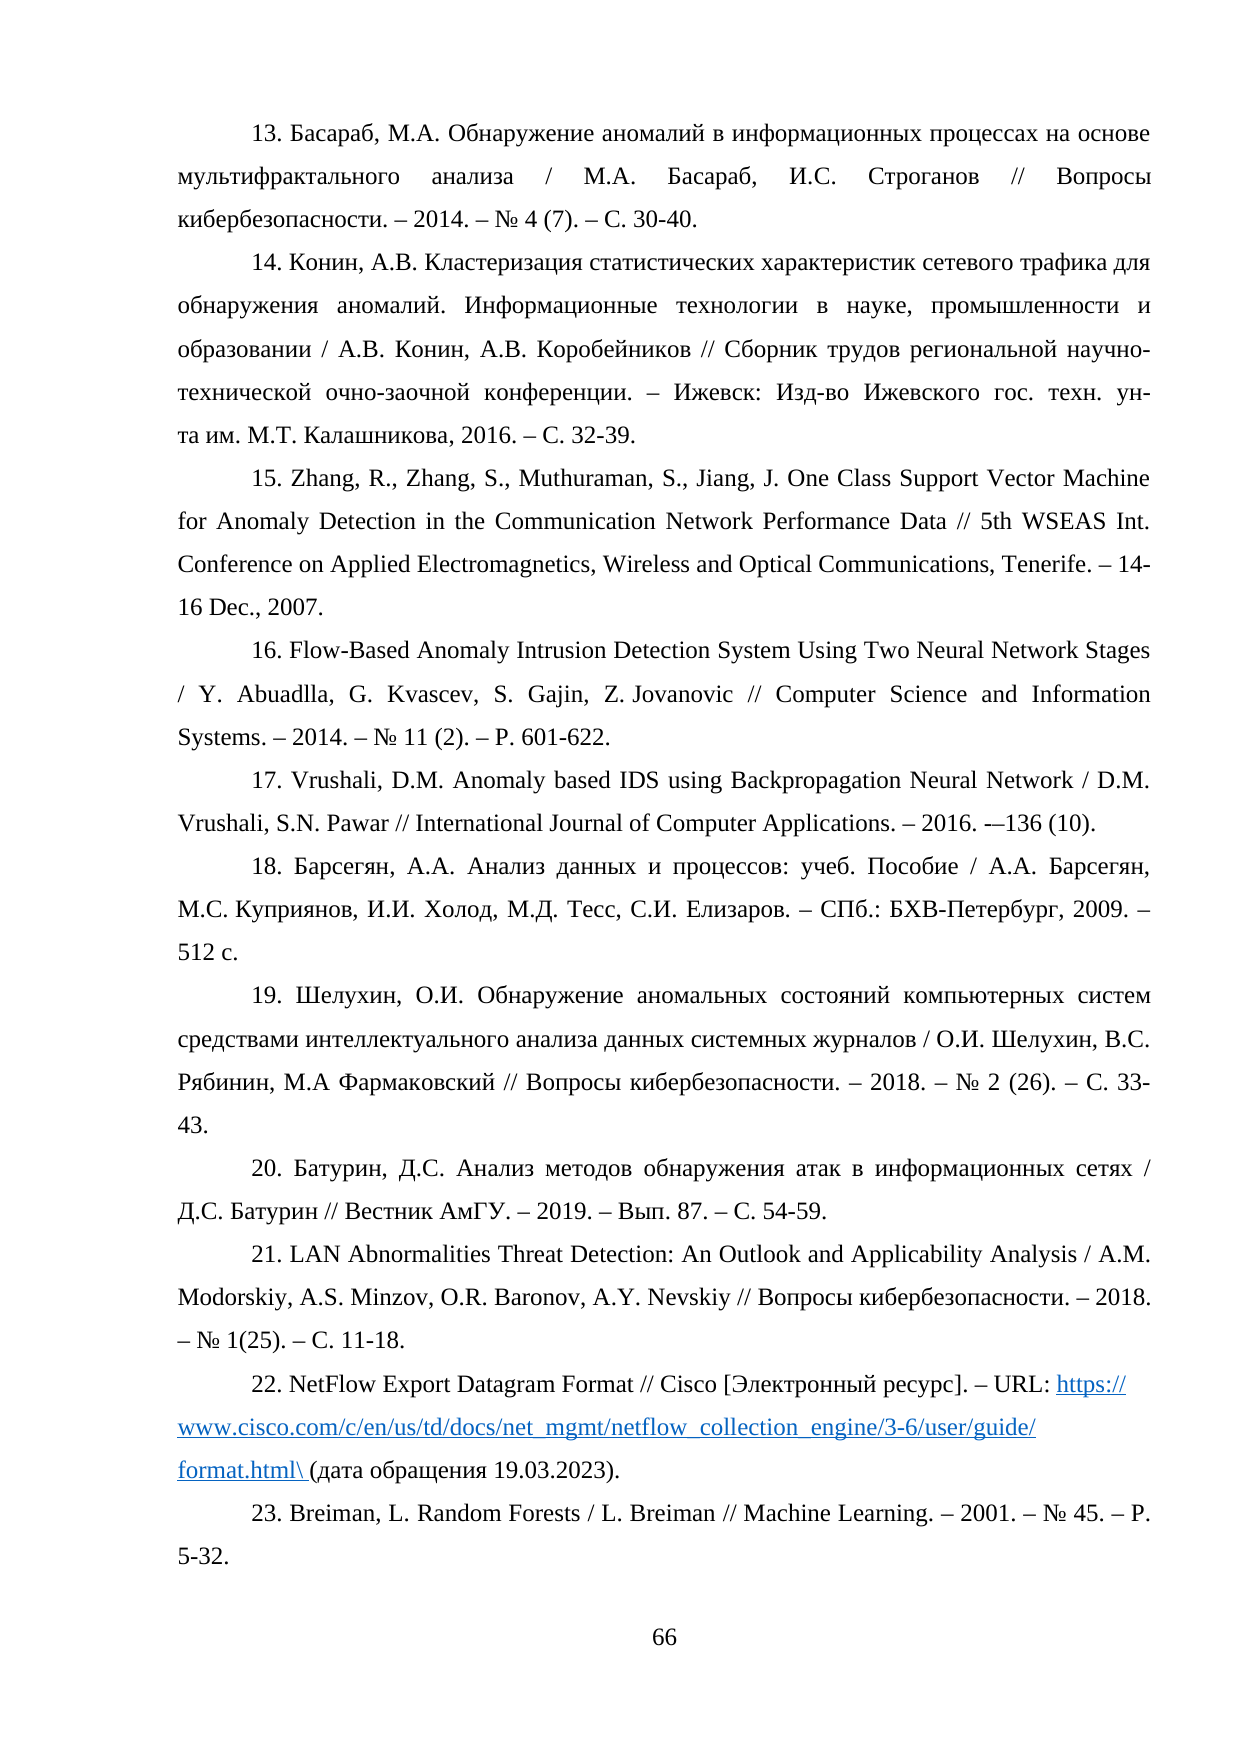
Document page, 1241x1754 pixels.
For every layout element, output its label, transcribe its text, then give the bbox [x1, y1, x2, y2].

text 22. NetFlow Export Datagram Format // Cisco [Электронный ресурс]. – URL: https://www.cisco.com/c/en/us/td/docs/net_mgmt/netflow_collection_engine/3-6/user/guide/format.html\ (дата обращения 19.03.2023). [177, 1369, 1152, 1484]
text 15. Zhang, R., Zhang, S., Muthuraman, S., Jiang, J. One Class Support Vector Machine for Anomaly Detection in the Communication Network Performance Data // 5th WSEAS Int. Conference on Applied Electromagnetics, Wireless and Optical Communications, Tenerife. – 14-16 Dec., 2007. [177, 463, 1152, 621]
text 21. LAN Abnormalities Threat Detection: An Outlook and Applicability Analysis / A.M. Modorskiy, A.S. Minzov, O.R. Baronov, A.Y. Nevskiy // Вопросы кибербезопасности. – 2018. – № 1(25). – С. 11-18. [177, 1239, 1152, 1354]
text 17. Vrushali, D.M. Anomaly based IDS using Backpropagation Neural Network / D.M. Vrushali, S.N. Pawar // International Journal of Computer Applications. – 2016. -–136 (10). [177, 765, 1152, 837]
text 20. Батурин, Д.С. Анализ методов обнаружения атак в информационных сетях / Д.С. Батурин // Вестник АмГУ. – 2019. – Вып. 87. – С. 54-59. [177, 1153, 1152, 1225]
text 18. Барсегян, А.А. Анализ данных и процессов: учеб. Пособие / А.А. Барсегян, М.С. Куприянов, И.И. Холод, М.Д. Тесс, С.И. Елизаров. – СПб.: БХВ-Петербург, 2009. – 512 с. [177, 851, 1152, 966]
text 16. Flow-Based Anomaly Intrusion Detection System Using Two Neural Network Stages / Y. Abuadlla, G. Kvascev, S. Gajin, Z. Jovanovic // Computer Science and Information Systems. – 2014. – № 11 (2). – P. 601-622. [177, 636, 1152, 751]
text 14. Конин, А.В. Кластеризация статистических характеристик сетевого трафика для обнаружения аномалий. Информационные технологии в науке, промышленности и образовании / А.В. Конин, А.В. Коробейников // Сборник трудов региональной научно-технической очно-заочной конференции. – Ижевск: Изд-во Ижевского гос. техн. ун-та им. М.Т. Калашникова, 2016. – С. 32-39. [177, 247, 1152, 449]
text 23. Breiman, L. Random Forests / L. Breiman // Machine Learning. – 2001. – № 45. – P. 5-32. [177, 1498, 1152, 1570]
text 19. Шелухин, О.И. Обнаружение аномальных состояний компьютерных систем средствами интеллектуального анализа данных системных журналов / О.И. Шелухин, В.С. Рябинин, М.А Фармаковский // Вопросы кибербезопасности. – 2018. – № 2 (26). – С. 33-43. [177, 981, 1152, 1139]
text 13. Басараб, М.А. Обнаружение аномалий в информационных процессах на основе мультифрактального анализа / М.А. Басараб, И.C. Строганов // Вопросы кибербезопасности. – 2014. – № 4 (7). – С. 30-40. [177, 118, 1152, 233]
